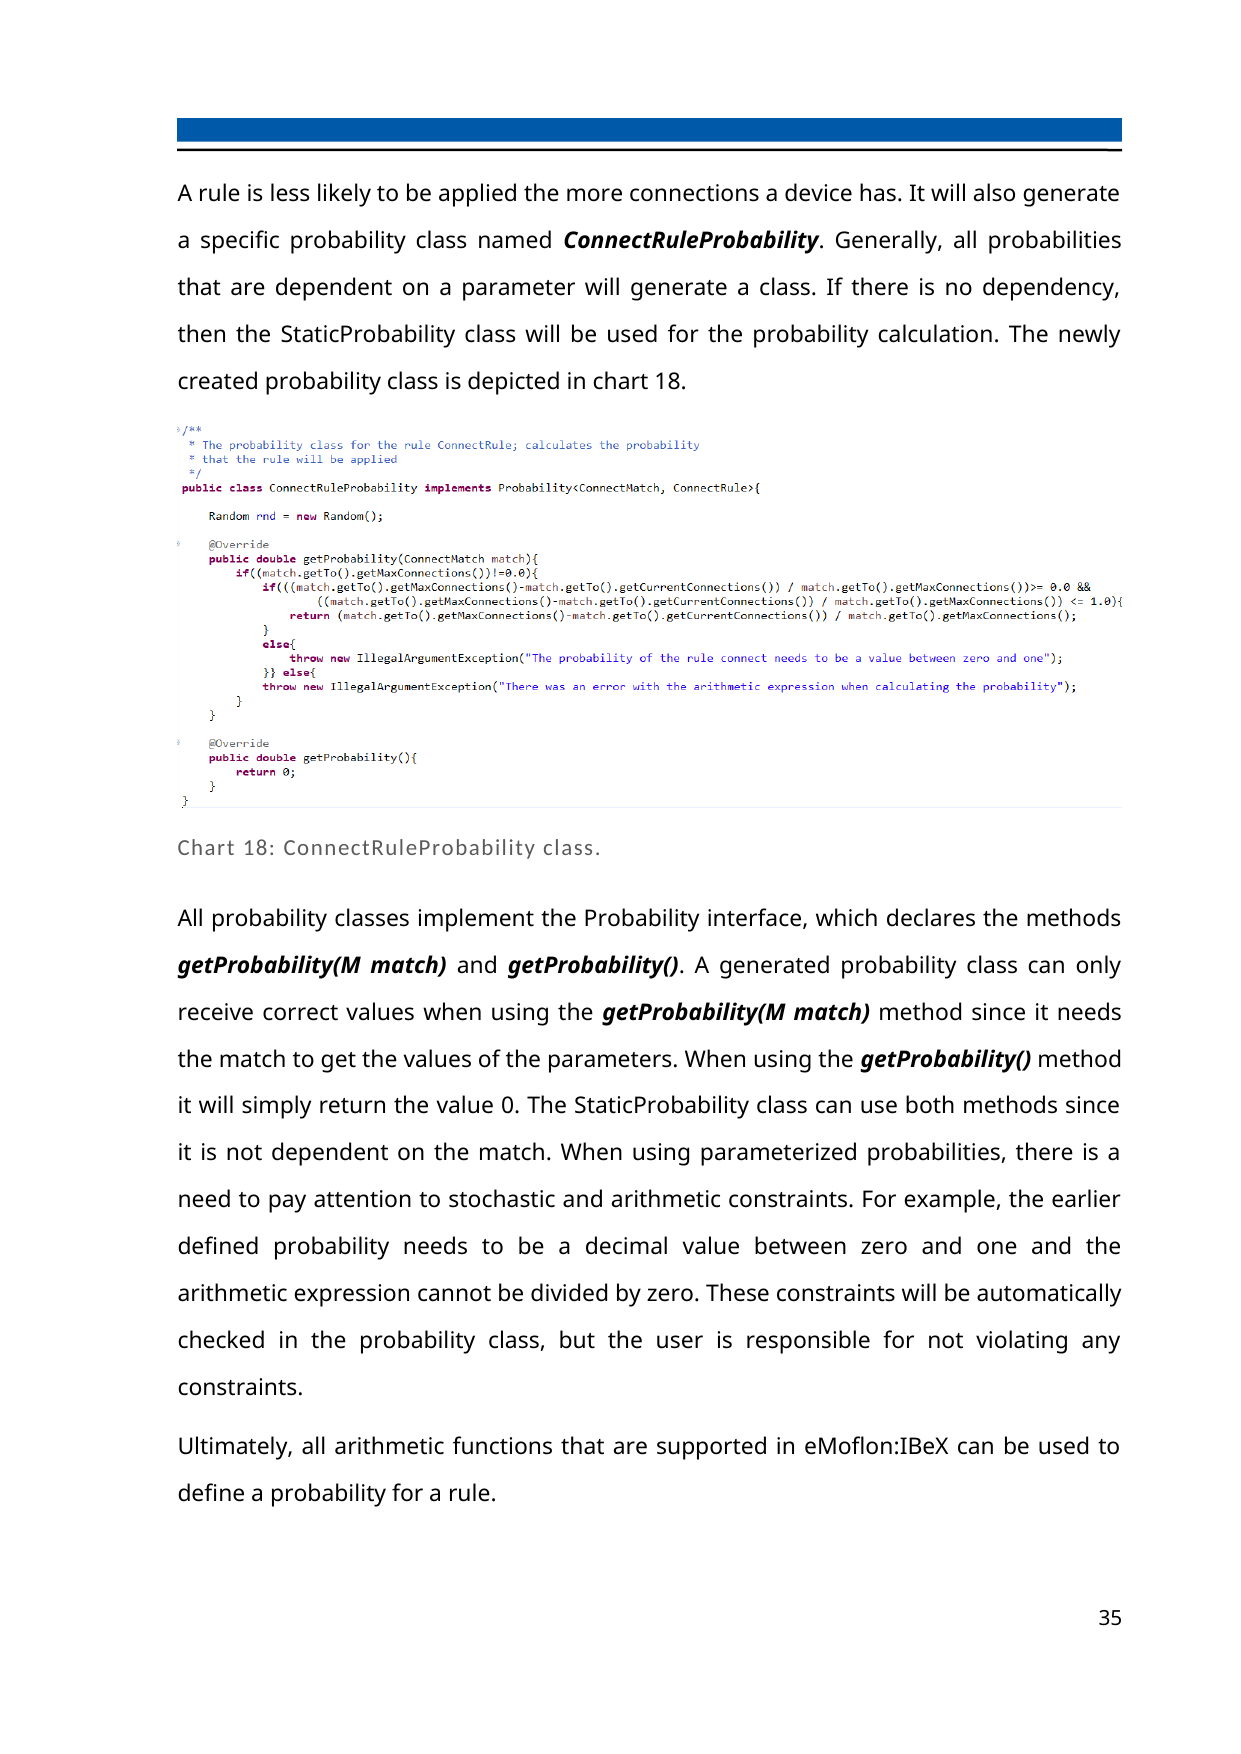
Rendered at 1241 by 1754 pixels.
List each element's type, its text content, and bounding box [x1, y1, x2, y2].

text A rule is less likely to be applied the more connections a device has. It will also generate a specific probability class named ConnectRuleProbability. Generally, all probabilities that are dependent on a parameter will generate a class. If there is no dependency, then the StaticProbability class will be used for the probability calculation. The newly created probability class is depicted in chart 18. [177, 177, 1122, 396]
text Ultimately, all arithmetic functions that are supported in eMoflon:IBeX can be used to define a probability for a rule. [177, 1430, 1122, 1508]
text All probability classes implement the Probability interface, which declares the methods getProbability(M match) and getProbability(). A generated probability class can only receive correct values when using the getProbability(M match) method since it needs the match to get the values of the parameters. When using the getProbability() method it will simply return the value 0. The StaticProbability class can use both methods since it is not dependent on the match. When using parameterized probabilities, there is a need to pay attention to stochastic and arithmetic constraints. For example, the earlier defined probability needs to be a decimal value between zero and one and the arithmetic expression cannot be divided by zero. These constraints will be automatically checked in the probability class, but the user is responsible for not violating any constraints. [177, 902, 1122, 1402]
subtitle Chart 18: ConnectRuleProbability class. [177, 835, 1122, 860]
